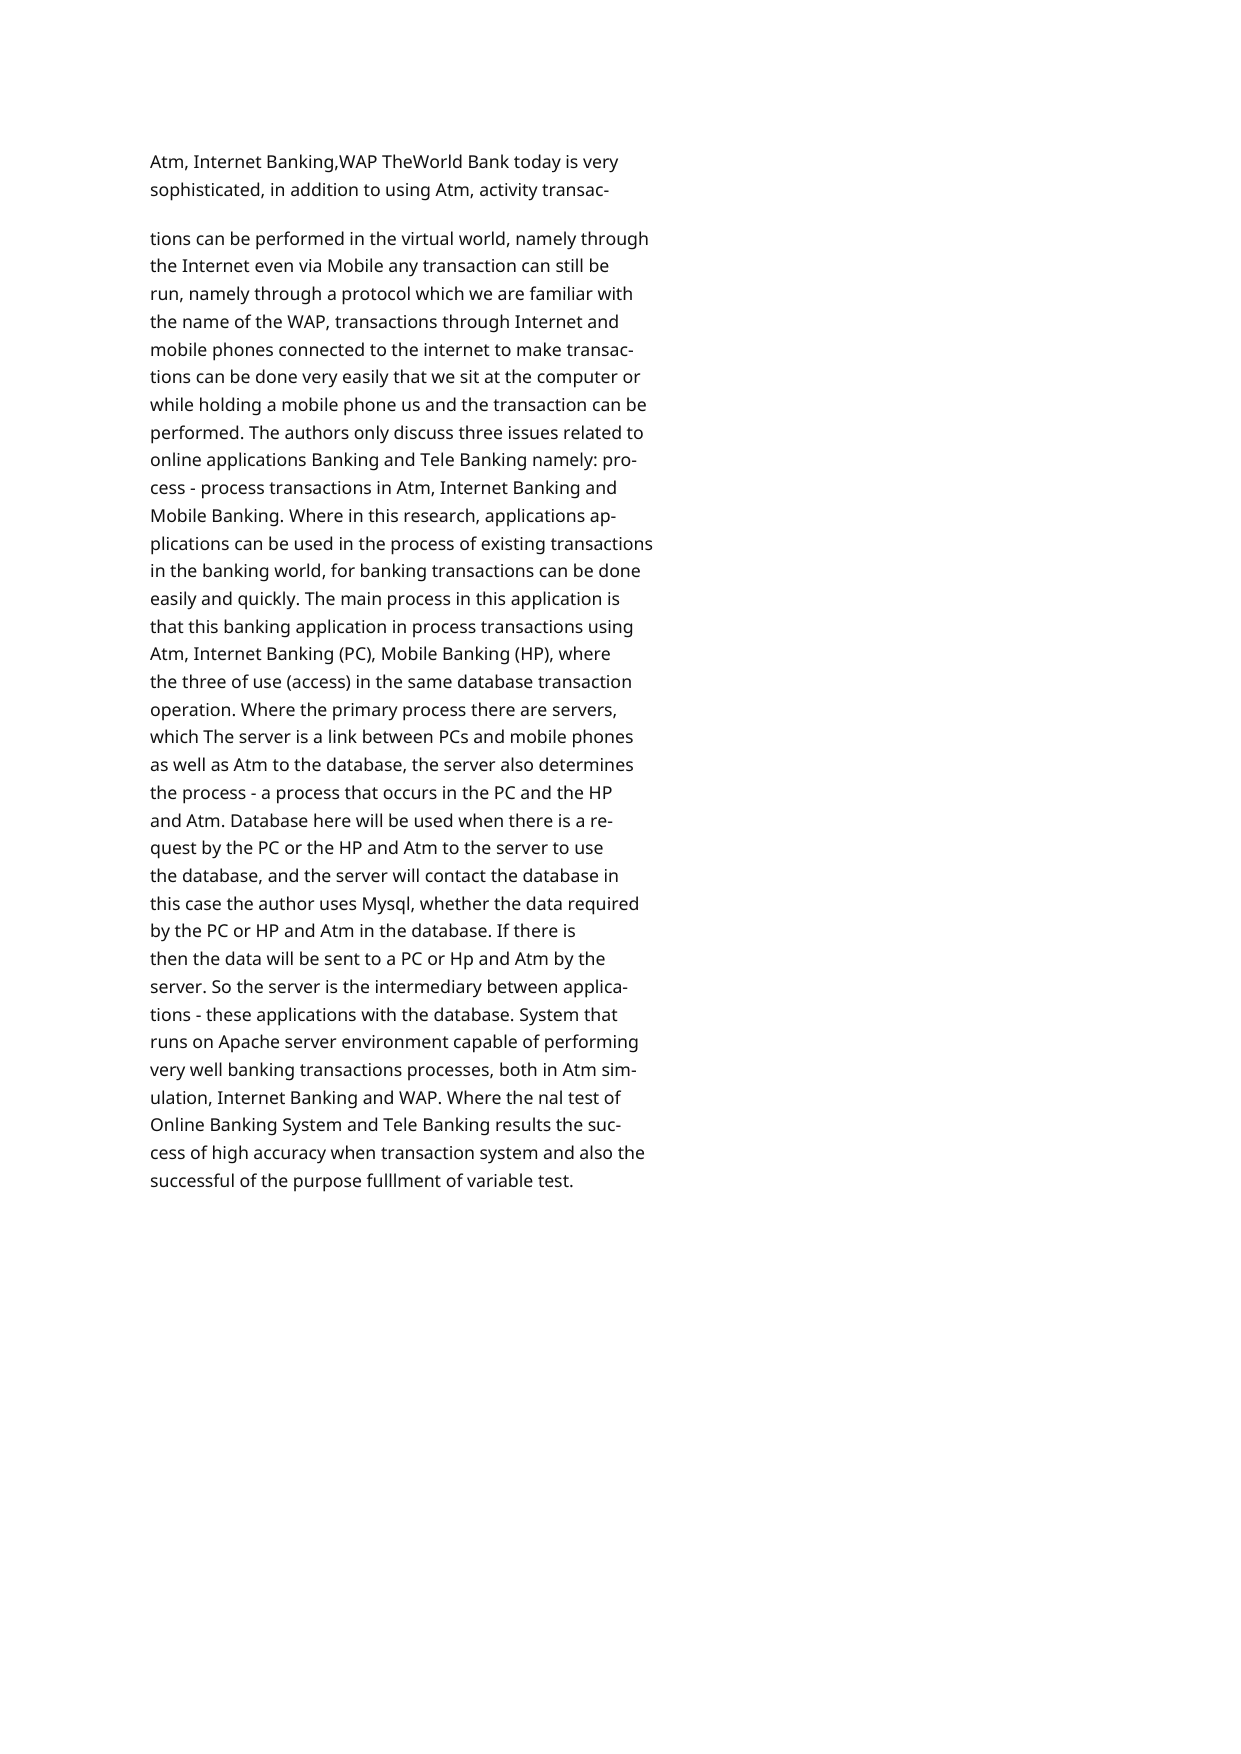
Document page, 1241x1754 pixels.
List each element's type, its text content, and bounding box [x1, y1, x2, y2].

text Atm, Internet Banking,WAP TheWorld Bank today is very sophisticated, in addition to using Atm, activity transac- [150, 150, 1090, 202]
text tions can be performed in the virtual world, namely through the Internet even via Mobile any transaction can still be run, namely through a protocol which we are familiar with the name of the WAP, transactions through Internet and mobile phones connected to the internet to make transac- tions can be done very easily that we sit at the computer or while holding a mobile phone us and the transaction can be performed. The authors only discuss three issues related to online applications Banking and Tele Banking namely: pro- cess - process transactions in Atm, Internet Banking and Mobile Banking. Where in this research, applications ap- plications can be used in the process of existing transactions in the banking world, for banking transactions can be done easily and quickly. The main process in this application is that this banking application in process transactions using Atm, Internet Banking (PC), Mobile Banking (HP), where the three of use (access) in the same database transaction operation. Where the primary process there are servers, which The server is a link between PCs and mobile phones as well as Atm to the database, the server also determines the process - a process that occurs in the PC and the HP and Atm. Database here will be used when there is a re- quest by the PC or the HP and Atm to the server to use the database, and the server will contact the database in this case the author uses Mysql, whether the data required by the PC or HP and Atm in the database. If there is then the data will be sent to a PC or Hp and Atm by the server. So the server is the intermediary between applica- tions - these applications with the database. System that runs on Apache server environment capable of performing very well banking transactions processes, both in Atm sim- ulation, Internet Banking and WAP. Where the nal test of Online Banking System and Tele Banking results the suc- cess of high accuracy when transaction system and also the successful of the purpose fulllment of variable test. [150, 226, 1090, 1192]
